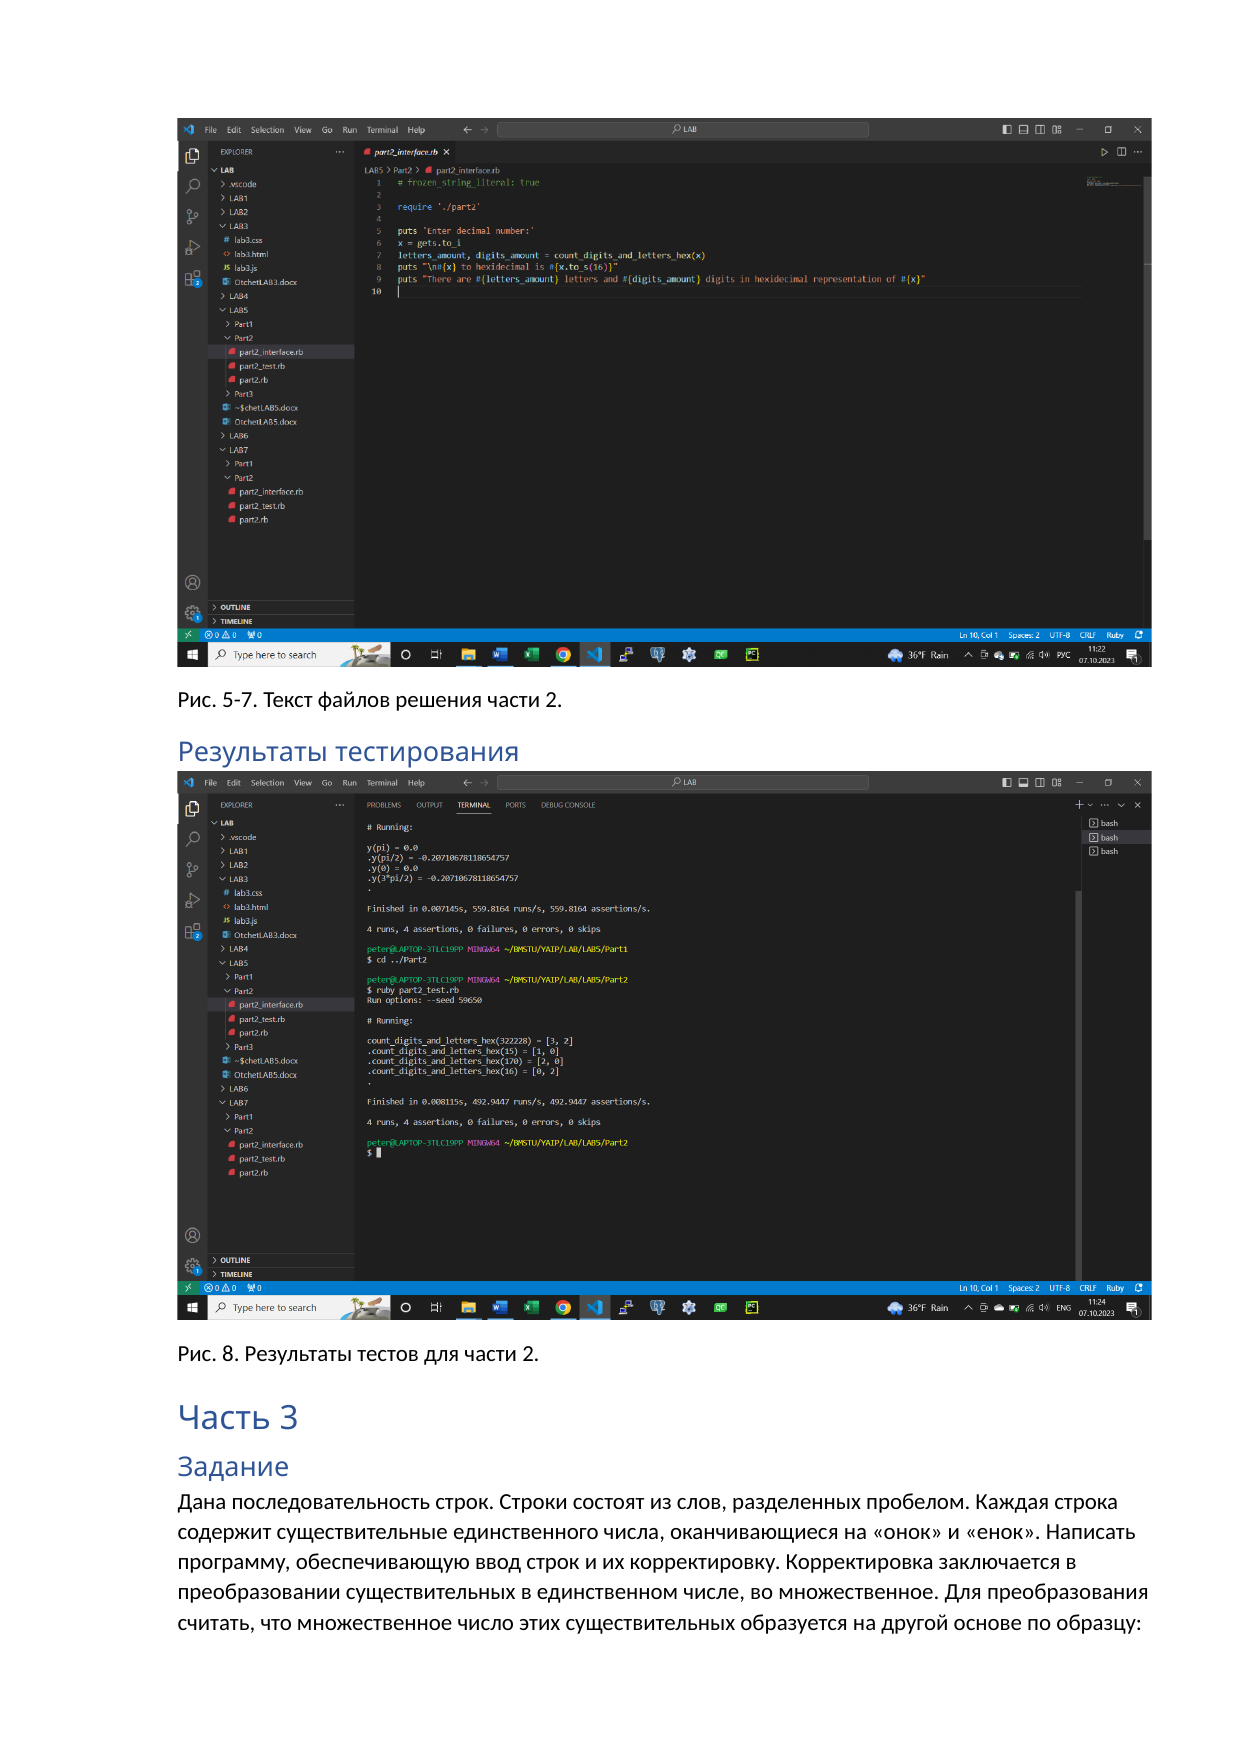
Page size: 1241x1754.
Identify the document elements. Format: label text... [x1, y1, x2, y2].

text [177, 1487, 1152, 1636]
picture [177, 118, 1152, 667]
subtitle Задание [177, 1447, 1152, 1484]
picture [177, 771, 1152, 1320]
subtitle Результаты тестирования [177, 732, 1152, 769]
text Рис. 8. Результаты тестов для части 2. [177, 1339, 1152, 1367]
subtitle Часть 3 [177, 1394, 1152, 1439]
text Рис. 5-7. Текст файлов решения части 2. [177, 685, 1152, 713]
